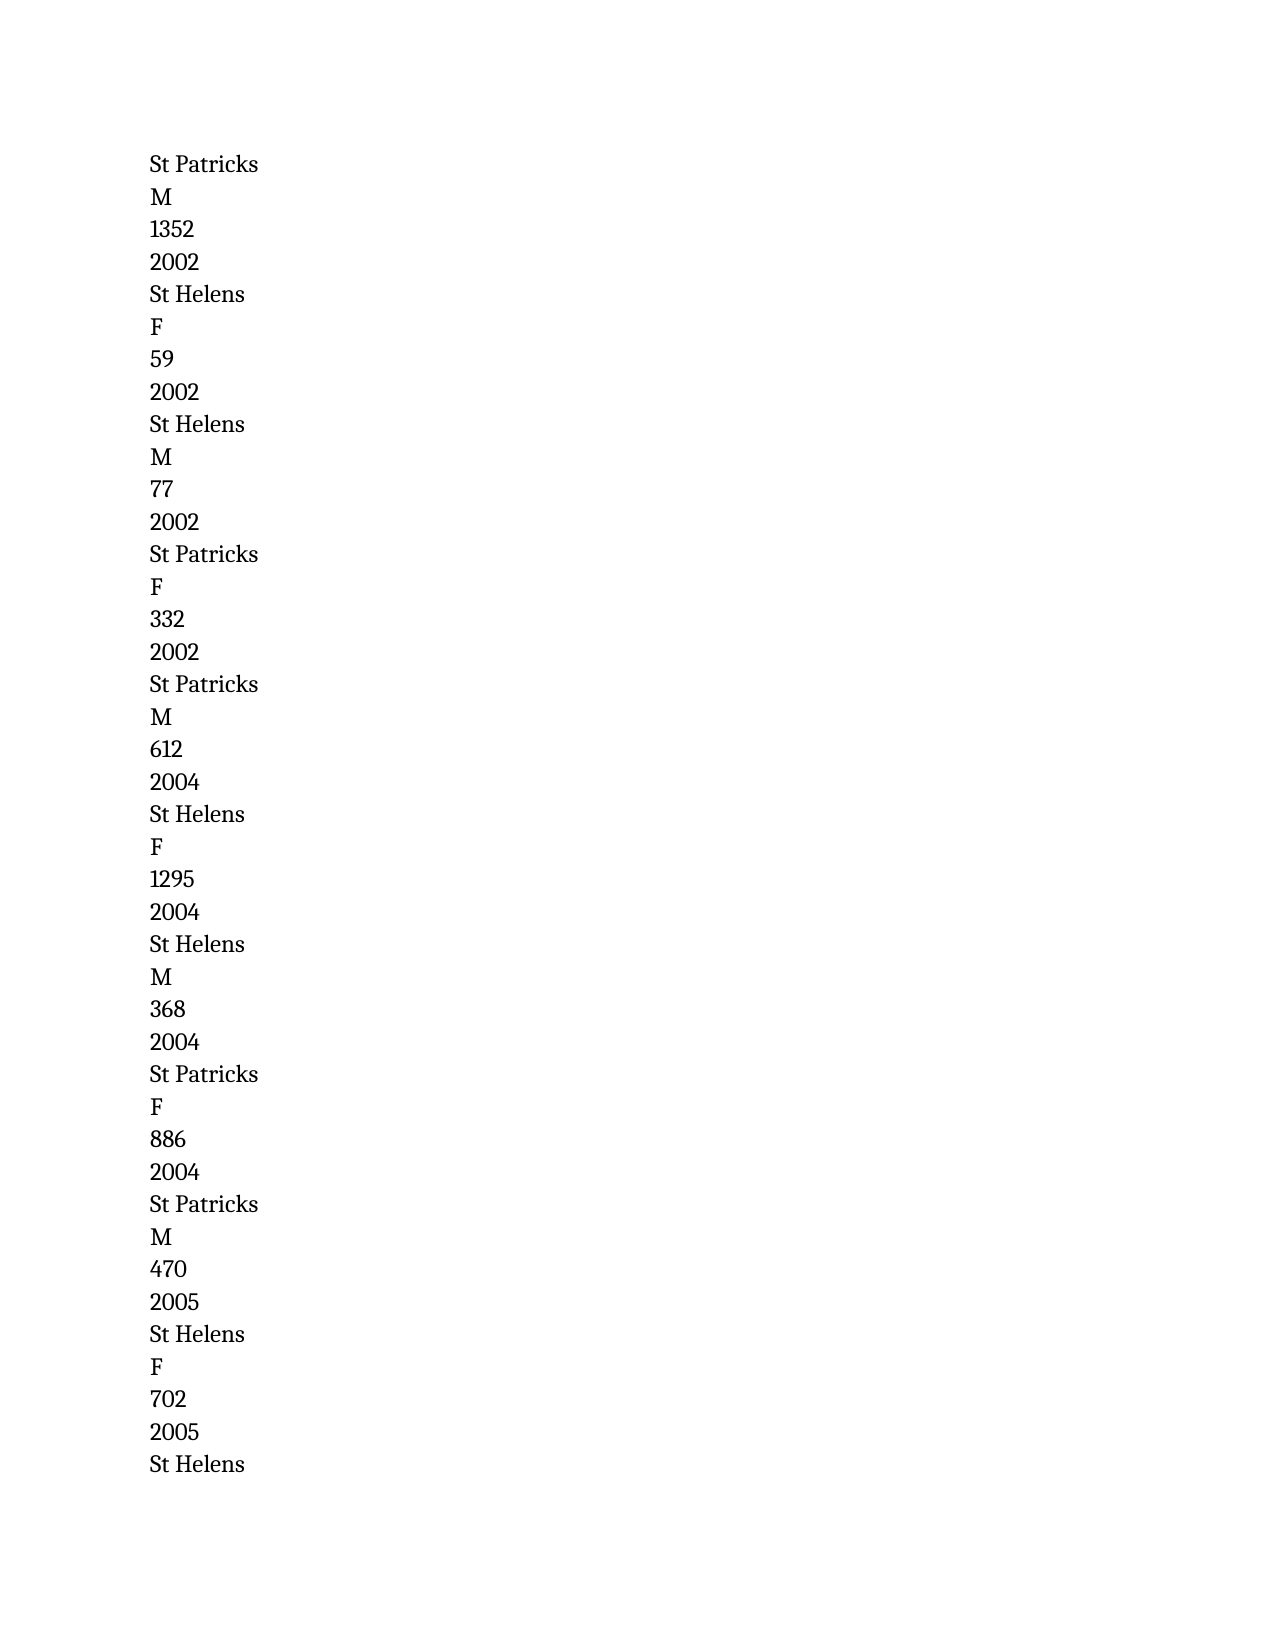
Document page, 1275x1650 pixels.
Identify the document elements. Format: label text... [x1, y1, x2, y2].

text M [150, 702, 1125, 731]
text 2002 [150, 507, 1125, 536]
text 1295 [150, 865, 1125, 894]
text St Patricks [150, 150, 1125, 179]
text 2005 [150, 1417, 1125, 1446]
text F [150, 1092, 1125, 1121]
text F [150, 572, 1125, 601]
text M [150, 1222, 1125, 1251]
text St Patricks [150, 1060, 1125, 1089]
text F [150, 312, 1125, 341]
text St Helens [150, 930, 1125, 959]
text 1352 [150, 215, 1125, 244]
text 886 [150, 1125, 1125, 1154]
text 368 [150, 995, 1125, 1024]
text F [150, 832, 1125, 861]
text St Patricks [150, 670, 1125, 699]
text St Helens [150, 410, 1125, 439]
text 470 [150, 1255, 1125, 1284]
text M [150, 442, 1125, 471]
text 2004 [150, 1157, 1125, 1186]
text St Patricks [150, 540, 1125, 569]
text St Helens [150, 1450, 1125, 1479]
text 612 [150, 735, 1125, 764]
text 332 [150, 605, 1125, 634]
text M [150, 962, 1125, 991]
text St Helens [150, 280, 1125, 309]
text 2004 [150, 767, 1125, 796]
text 2002 [150, 377, 1125, 406]
text F [150, 1352, 1125, 1381]
text M [150, 182, 1125, 211]
text 59 [150, 345, 1125, 374]
text St Helens [150, 800, 1125, 829]
text St Patricks [150, 1190, 1125, 1219]
text 2004 [150, 897, 1125, 926]
text 77 [150, 475, 1125, 504]
text 2004 [150, 1027, 1125, 1056]
text 702 [150, 1385, 1125, 1414]
text 2002 [150, 247, 1125, 276]
text 2002 [150, 637, 1125, 666]
text St Helens [150, 1320, 1125, 1349]
text 2005 [150, 1287, 1125, 1316]
